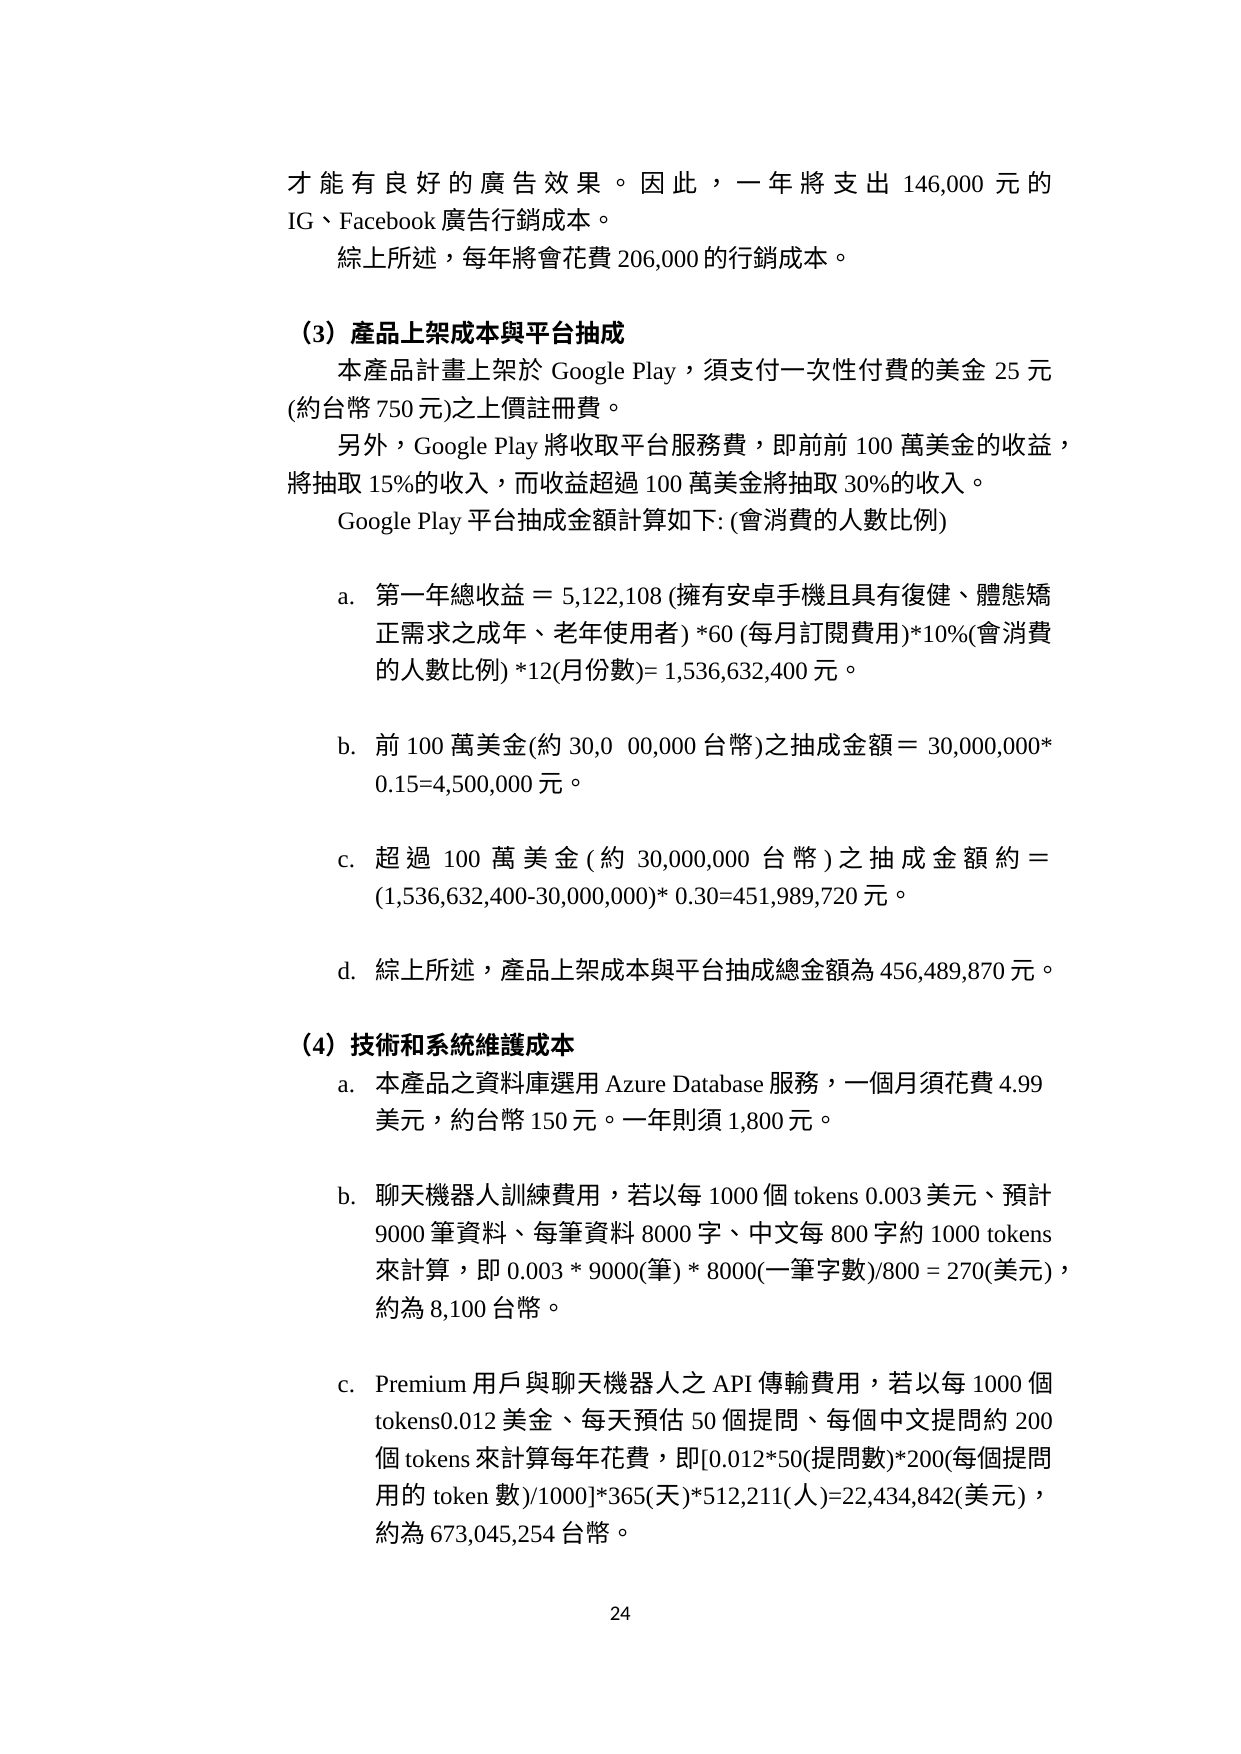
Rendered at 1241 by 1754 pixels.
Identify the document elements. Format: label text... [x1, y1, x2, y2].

text （4）技術和系統維護成本 [237, 1025, 1053, 1062]
text Google Play平台抽成金額計算如下: (會消費的人數比例) [187, 500, 1053, 537]
list 第一年總收益 ＝ 5,122,108 (擁有安卓手機且具有復健、體態矯正需求之成年、老年使用者) *60 (每月訂閱費用)*10%(會消費的人數比例) *12(月份數)= 1,536,632,400元。 [337, 575, 1053, 687]
list 前100萬美金(約30,0 00,000台幣)之抽成金額＝ 30,000,000* 0.15=4,500,000元。 [337, 725, 1053, 800]
list 綜上所述，產品上架成本與平台抽成總金額為456,489,870元。 [337, 950, 1053, 987]
list 超過100萬美金(約30,000,000台幣)之抽成金額約＝ (1,536,632,400-30,000,000)* 0.30=451,989,720元。 [337, 837, 1053, 912]
text （3）產品上架成本與平台抽成 [237, 312, 1053, 350]
text 另外，Google Play將收取平台服務費，即前前 100 萬美金的收益，將抽取 15%的收入，而收益超過 100 萬美金將抽取 30%的收入。 [287, 425, 1053, 500]
text 本產品計畫上架於 Google Play，須支付一次性付費的美金 25 元(約台幣750元)之上價註冊費。 [287, 350, 1053, 425]
text 綜上所述，每年將會花費206,000的行銷成本。 [287, 237, 1053, 275]
list 聊天機器人訓練費用，若以每1000個tokens 0.003美元、預計9000筆資料、每筆資料8000字、中文每800字約1000 tokens來計算，即0.003 * 9000(筆) * 8000(一筆字數)/800 = 270(美元)，約為8,100台幣。 [337, 1175, 1053, 1325]
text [287, 162, 1053, 237]
list 本產品之資料庫選用Azure Database服務，一個月須花費4.99美元，約台幣150元。一年則須1,800元。 [337, 1062, 1053, 1137]
list Premium用戶與聊天機器人之API傳輸費用，若以每1000個tokens0.012美金、每天預估50個提問、每個中文提問約200個tokens來計算每年花費，即[0.012*50(提問數)*200(每個提問用的token數)/1000]*365(天)*512,211(人)=22,434,842(美元)，約為673,045,254台幣。 [337, 1362, 1053, 1550]
